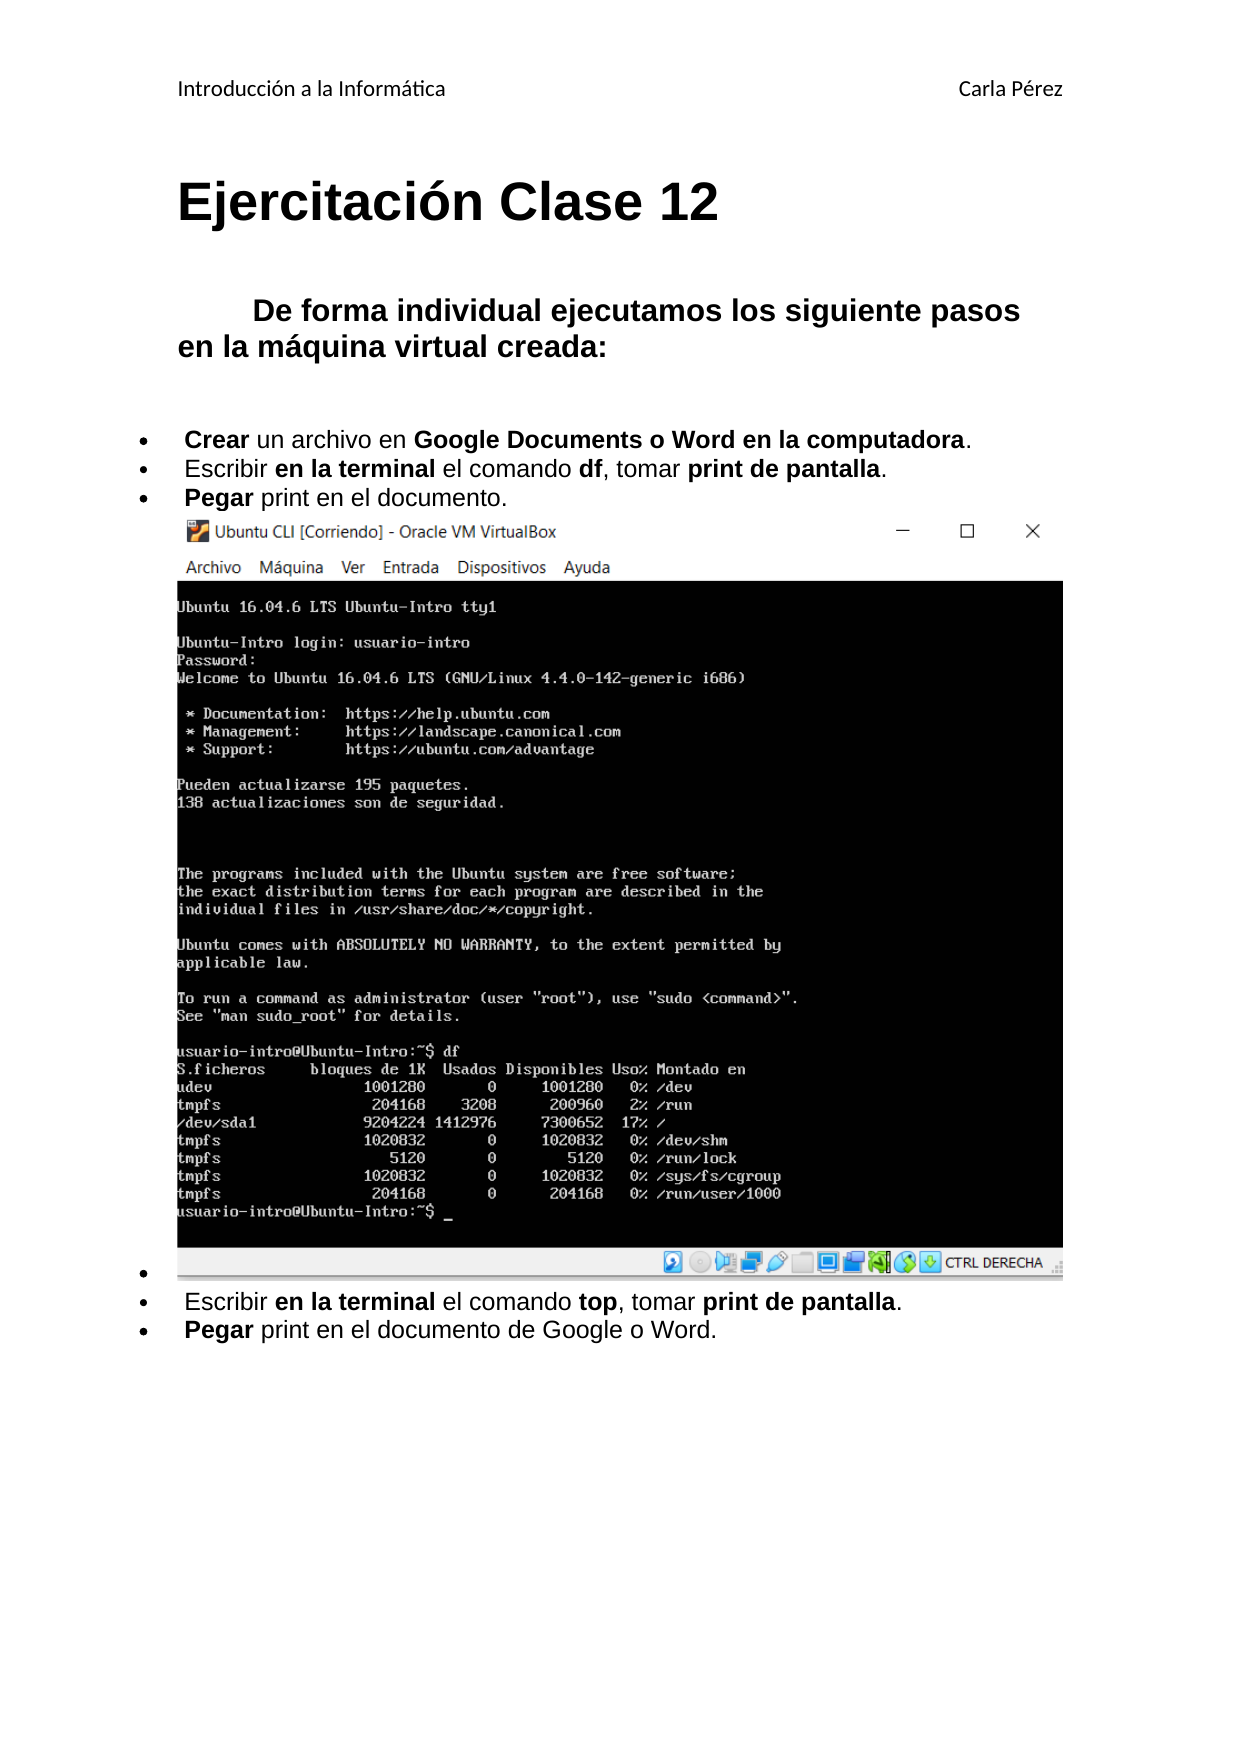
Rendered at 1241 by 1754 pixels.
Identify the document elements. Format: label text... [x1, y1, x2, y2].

list Pegar print en el documento de Google o Word. [140, 1315, 1063, 1344]
list Escribir en la terminal el comando top, tomar print de pantalla. [140, 1287, 1063, 1315]
list Escribir en la terminal el comando df, tomar print de pantalla. [140, 454, 1063, 482]
list Pegar print en el documento. [140, 482, 1063, 511]
list Crear un archivo en Google Documents o Word en la computadora. [140, 425, 1063, 454]
picture [177, 511, 1063, 1281]
text De forma individual ejecutamos los siguiente pasos en la máquina virtual creada: [177, 292, 1063, 364]
text Ejercitación Clase 12 [177, 170, 1063, 232]
